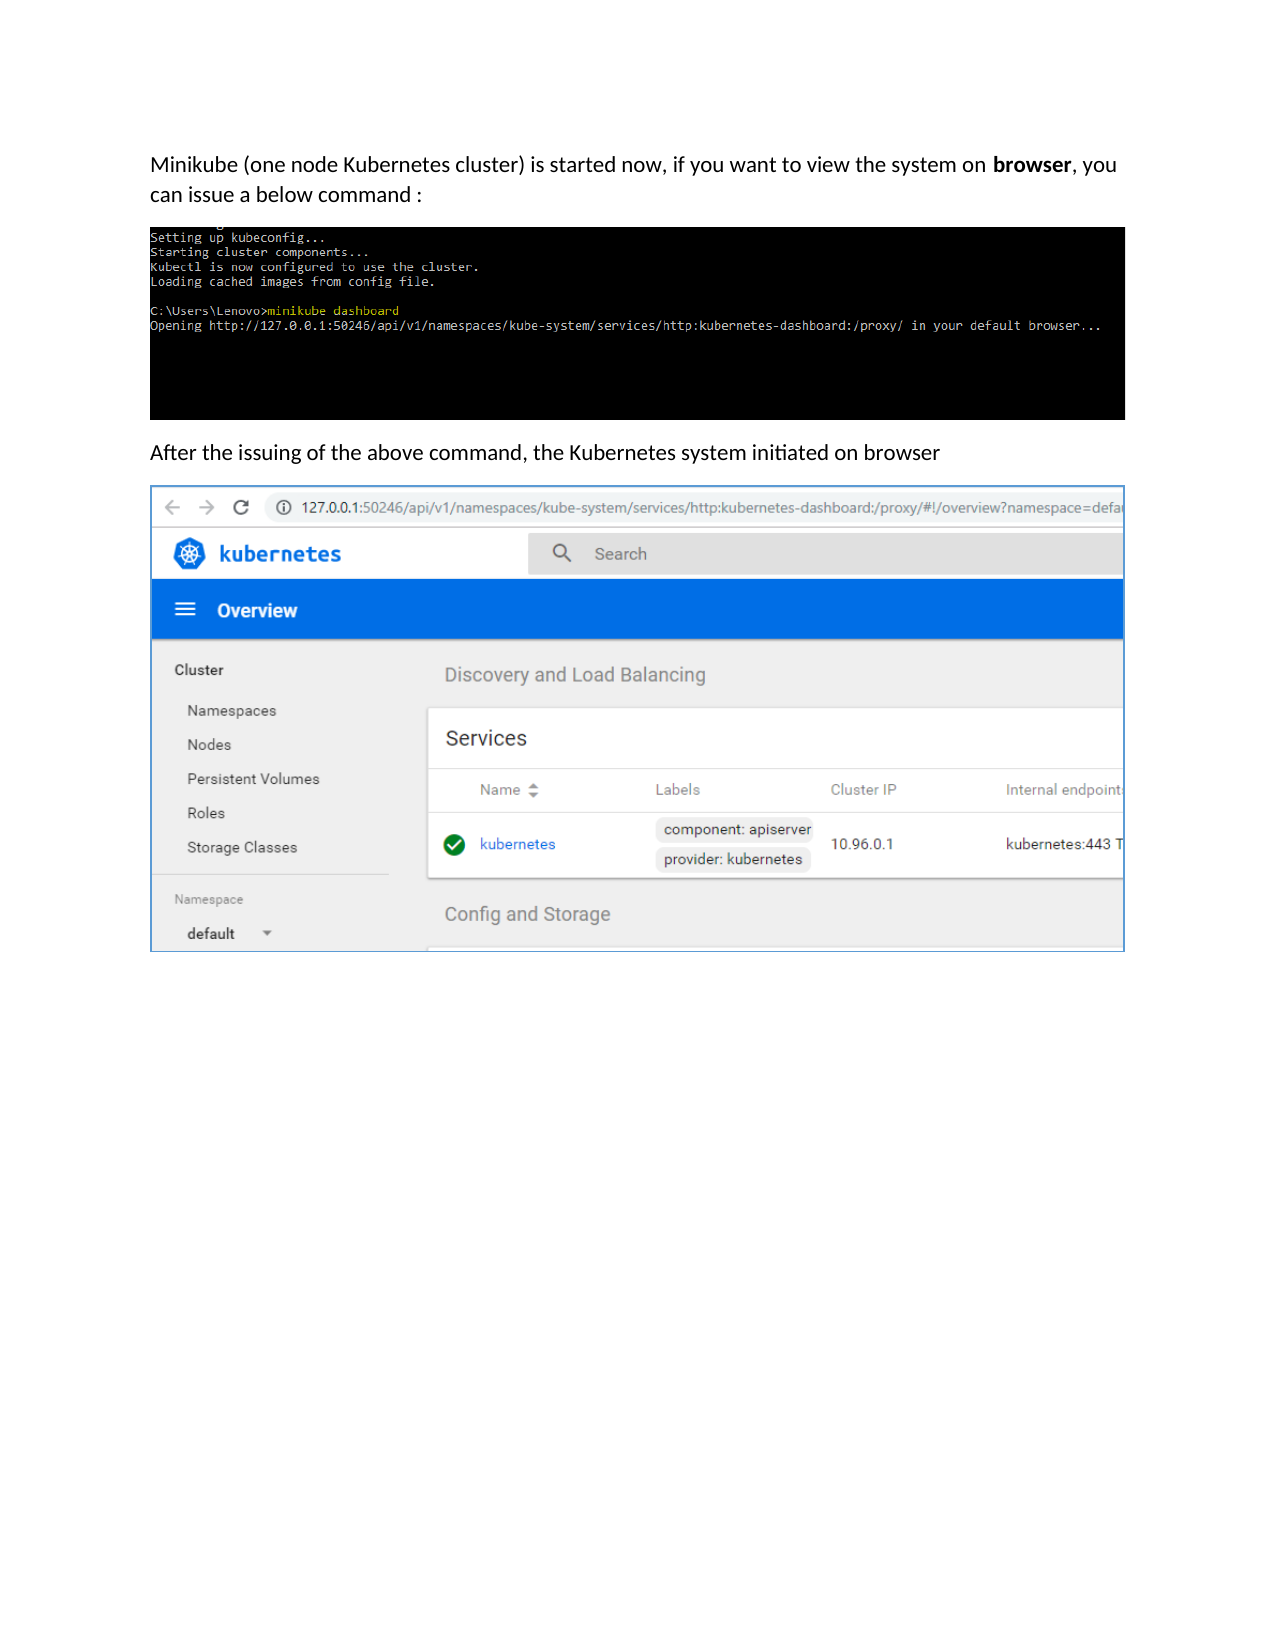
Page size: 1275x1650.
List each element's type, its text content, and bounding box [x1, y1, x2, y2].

text After the issuing of the above command, the Kubernetes system initiated on browser [150, 438, 1125, 466]
picture [150, 227, 1125, 420]
picture [152, 487, 1123, 951]
text Minikube (one node Kubernetes cluster) is started now, if you want to view the system on browser, you can issue a below command : [150, 150, 1125, 208]
